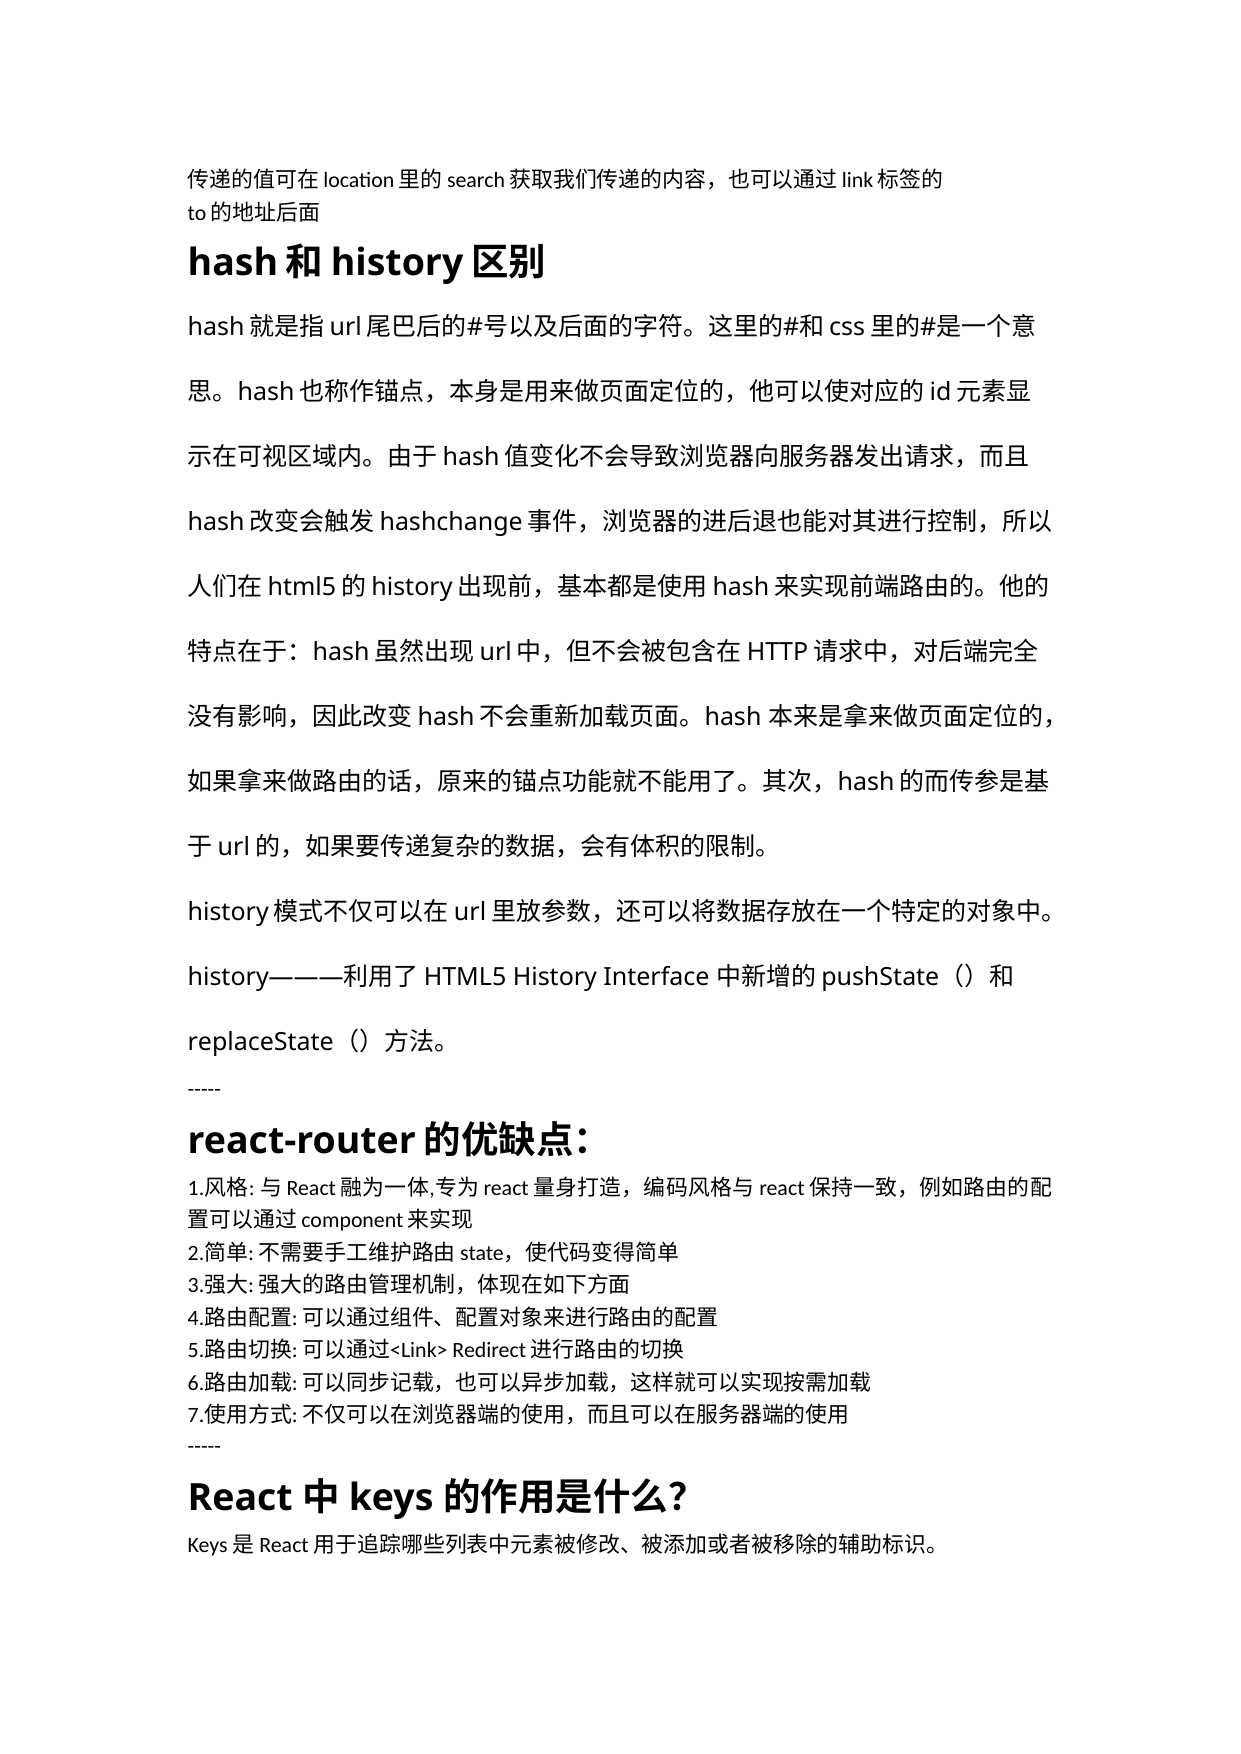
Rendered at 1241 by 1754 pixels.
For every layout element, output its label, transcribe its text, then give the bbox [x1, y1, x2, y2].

text 5.路由切换: 可以通过<Link> Redirect进行路由的切换 [187, 1332, 1053, 1364]
text Keys 是 React 用于追踪哪些列表中元素被修改、被添加或者被移除的辅助标识。 [187, 1527, 1053, 1559]
text ----- [187, 1072, 1053, 1104]
text history模式不仅可以在url里放参数，还可以将数据存放在一个特定的对象中。 history———利用了HTML5 History Interface 中新增的pushState（）和replaceState（）方法。 [187, 877, 1053, 1072]
text hash和history区别 [187, 227, 1053, 292]
text 2.简单: 不需要手工维护路由state，使代码变得简单 [187, 1234, 1053, 1267]
text 6.路由加载: 可以同步记载，也可以异步加载，这样就可以实现按需加载 [187, 1364, 1053, 1397]
text 4.路由配置: 可以通过组件、配置对象来进行路由的配置 [187, 1299, 1053, 1332]
text 1.风格: 与React融为一体,专为react量身打造，编码风格与react保持一致，例如路由的配置可以通过component来实现 [187, 1169, 1053, 1234]
text hash就是指url尾巴后的#号以及后面的字符。这里的#和css里的#是一个意思。hash也称作锚点，本身是用来做页面定位的，他可以使对应的id元素显示在可视区域内。由于hash值变化不会导致浏览器向服务器发出请求，而且hash改变会触发hashchange事件，浏览器的进后退也能对其进行控制，所以人们在html5的history出现前，基本都是使用hash来实现前端路由的。他的特点在于：hash虽然出现url中，但不会被包含在HTTP请求中，对后端完全没有影响，因此改变hash不会重新加载页面。hash 本来是拿来做页面定位的，如果拿来做路由的话，原来的锚点功能就不能用了。其次，hash的而传参是基于url的，如果要传递复杂的数据，会有体积的限制。 [187, 292, 1053, 877]
text 传递的值可在location里的search获取我们传递的内容，也可以通过link标签的 [187, 162, 1053, 194]
text ----- [187, 1429, 1053, 1462]
text React 中 keys 的作用是什么？ [187, 1462, 1053, 1527]
text 7.使用方式: 不仅可以在浏览器端的使用，而且可以在服务器端的使用 [187, 1397, 1053, 1429]
text to的地址后面 [187, 194, 1053, 227]
text 3.强大: 强大的路由管理机制，体现在如下方面 [187, 1267, 1053, 1299]
text react-router的优缺点： [187, 1104, 1053, 1169]
